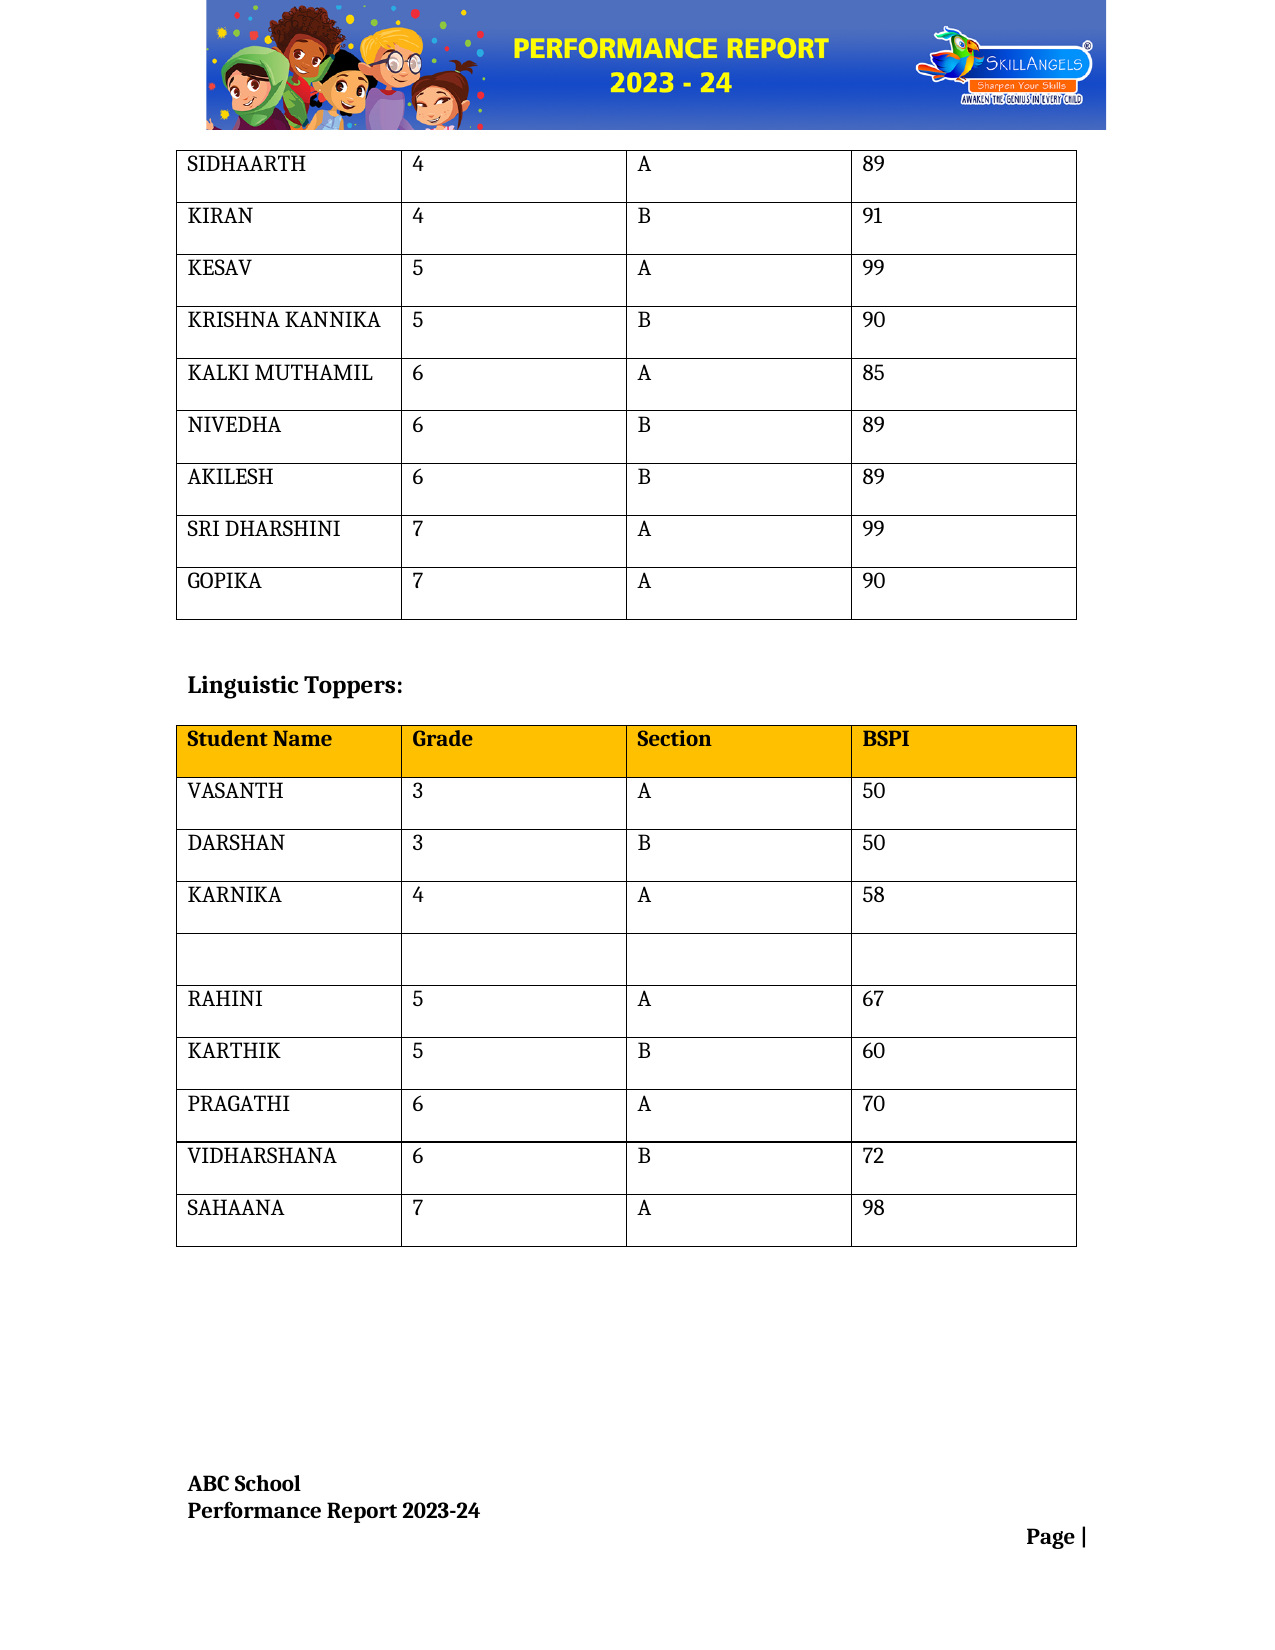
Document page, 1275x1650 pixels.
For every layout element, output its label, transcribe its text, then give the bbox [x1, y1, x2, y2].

table_cell [177, 934, 401, 985]
table_cell SRI DHARSHINI [177, 516, 401, 567]
table_cell 89 [852, 464, 1076, 514]
table_cell SIDHAARTH [177, 151, 401, 202]
table_cell 6 [402, 1143, 626, 1193]
table_cell 4 [402, 151, 626, 202]
table_cell VASANTH [177, 778, 401, 829]
table_cell 5 [402, 307, 626, 358]
table_cell 5 [402, 255, 626, 306]
table_cell A [627, 151, 851, 202]
table_cell RAHINI [177, 986, 401, 1037]
table_cell A [627, 359, 851, 410]
table_cell 4 [402, 882, 626, 933]
table_cell 70 [852, 1090, 1076, 1141]
table_cell 98 [852, 1195, 1076, 1246]
table_cell SAHAANA [177, 1195, 401, 1246]
table_cell NIVEDHA [177, 411, 401, 462]
table_cell 6 [402, 1090, 626, 1141]
table_cell B [627, 411, 851, 462]
table_cell 60 [852, 1038, 1076, 1089]
table_cell B [627, 830, 851, 881]
table_cell 99 [852, 255, 1076, 306]
table_cell 6 [402, 411, 626, 462]
table_cell AKILESH [177, 464, 401, 514]
table_cell 3 [402, 830, 626, 881]
table_cell B [627, 203, 851, 254]
table_cell 6 [402, 464, 626, 514]
table_cell 58 [852, 882, 1076, 933]
table_cell B [627, 1038, 851, 1089]
table_cell B [627, 307, 851, 358]
table_cell 89 [852, 411, 1076, 462]
table_cell 5 [402, 1038, 626, 1089]
text Linguistic Toppers: [187, 671, 1087, 699]
table_cell KARNIKA [177, 882, 401, 933]
picture [206, 0, 1107, 130]
table_cell 5 [402, 986, 626, 1037]
table_header Section [627, 726, 851, 777]
table_cell A [627, 882, 851, 933]
table_cell A [627, 778, 851, 829]
table_cell [627, 934, 851, 985]
table_cell 67 [852, 986, 1076, 1037]
table_cell A [627, 255, 851, 306]
table_cell PRAGATHI [177, 1090, 401, 1141]
table_cell 4 [402, 203, 626, 254]
table_cell KARTHIK [177, 1038, 401, 1089]
table_cell KALKI MUTHAMIL [177, 359, 401, 410]
table_cell 99 [852, 516, 1076, 567]
table_cell GOPIKA [177, 568, 401, 619]
table_cell 3 [402, 778, 626, 829]
table_cell 7 [402, 516, 626, 567]
table_cell 50 [852, 778, 1076, 829]
table_cell DARSHAN [177, 830, 401, 881]
table_cell KIRAN [177, 203, 401, 254]
table_cell 72 [852, 1143, 1076, 1193]
table_cell 85 [852, 359, 1076, 410]
table_header Grade [402, 726, 626, 777]
table_cell 89 [852, 151, 1076, 202]
table_cell A [627, 1090, 851, 1141]
table_header Student Name [177, 726, 401, 777]
table_cell A [627, 568, 851, 619]
table_cell [852, 934, 1076, 985]
table_cell B [627, 1143, 851, 1193]
table_header BSPI [852, 726, 1076, 777]
table_cell 90 [852, 568, 1076, 619]
table_cell B [627, 464, 851, 514]
table_cell A [627, 986, 851, 1037]
table_cell KRISHNA KANNIKA [177, 307, 401, 358]
table_cell [402, 934, 626, 985]
table_cell A [627, 1195, 851, 1246]
table_cell 7 [402, 568, 626, 619]
table_cell 91 [852, 203, 1076, 254]
table_cell 90 [852, 307, 1076, 358]
table_cell KESAV [177, 255, 401, 306]
table_cell 7 [402, 1195, 626, 1246]
table_cell 50 [852, 830, 1076, 881]
table_cell VIDHARSHANA [177, 1143, 401, 1193]
table_cell A [627, 516, 851, 567]
table_cell 6 [402, 359, 626, 410]
